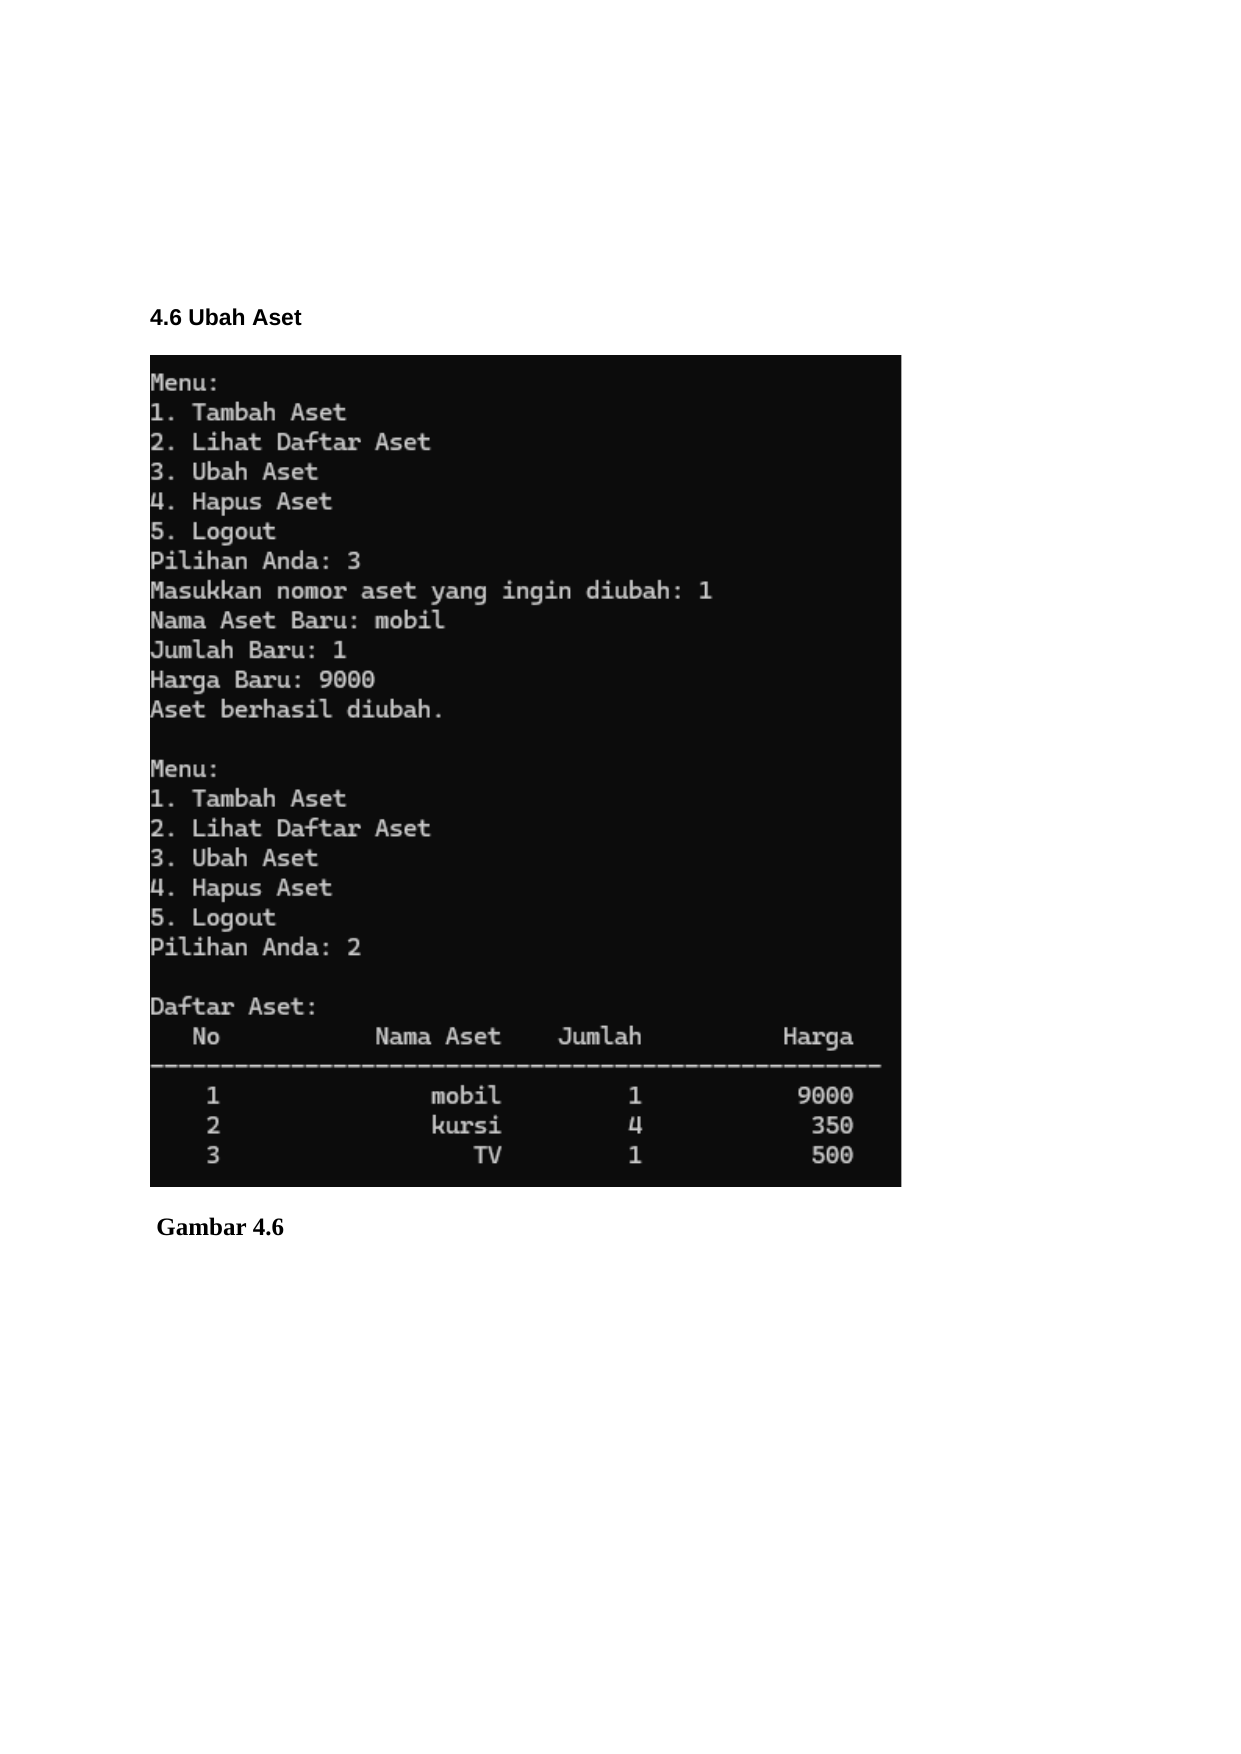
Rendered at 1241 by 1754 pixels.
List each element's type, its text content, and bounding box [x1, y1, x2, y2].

text Gambar 4.6 [150, 1212, 1090, 1240]
picture [150, 355, 902, 1187]
text 4.6 Ubah Aset [150, 304, 1090, 330]
